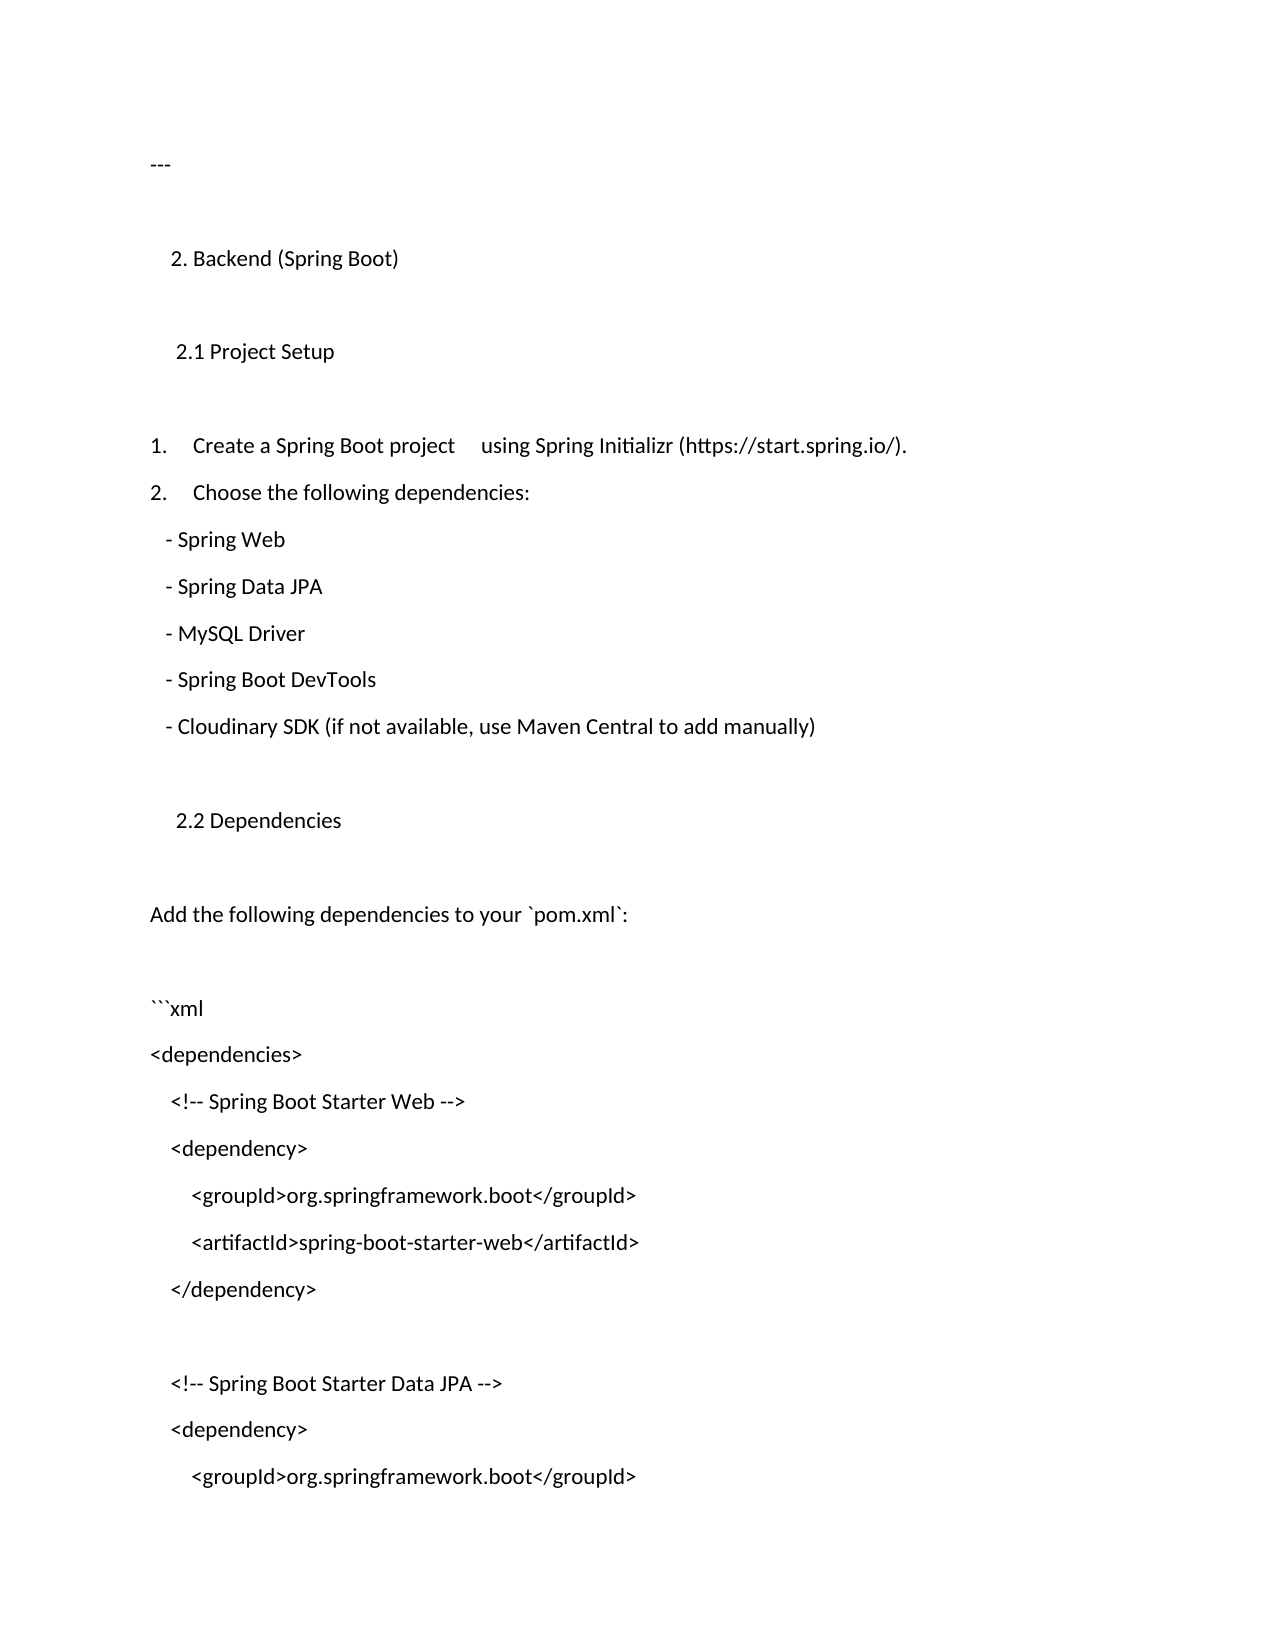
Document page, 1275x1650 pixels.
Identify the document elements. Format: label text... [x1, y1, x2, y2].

text - Spring Data JPA [150, 572, 1125, 600]
text <groupId>org.springframework.boot</groupId> [150, 1462, 1125, 1491]
text 2. Choose the following dependencies: [150, 478, 1125, 506]
text <!-- Spring Boot Starter Data JPA --> [150, 1369, 1125, 1397]
text - Spring Boot DevTools [150, 666, 1125, 694]
text <dependencies> [150, 1041, 1125, 1069]
text <dependency> [150, 1416, 1125, 1444]
text <artifactId>spring-boot-starter-web</artifactId> [150, 1228, 1125, 1256]
text - Spring Web [150, 525, 1125, 553]
text 2. Backend (Spring Boot) [150, 244, 1125, 272]
text 2.1 Project Setup [150, 337, 1125, 366]
text ```xml [150, 994, 1125, 1022]
text <!-- Spring Boot Starter Web --> [150, 1087, 1125, 1116]
text </dependency> [150, 1275, 1125, 1303]
text 2.2 Dependencies [150, 806, 1125, 834]
text 1. Create a Spring Boot project using Spring Initializr (https://start.spring.io/). [150, 431, 1125, 459]
text --- [150, 150, 1125, 178]
text - MySQL Driver [150, 619, 1125, 647]
text - Cloudinary SDK (if not available, use Maven Central to add manually) [150, 712, 1125, 741]
text <groupId>org.springframework.boot</groupId> [150, 1181, 1125, 1209]
text Add the following dependencies to your `pom.xml`: [150, 900, 1125, 928]
text <dependency> [150, 1134, 1125, 1162]
